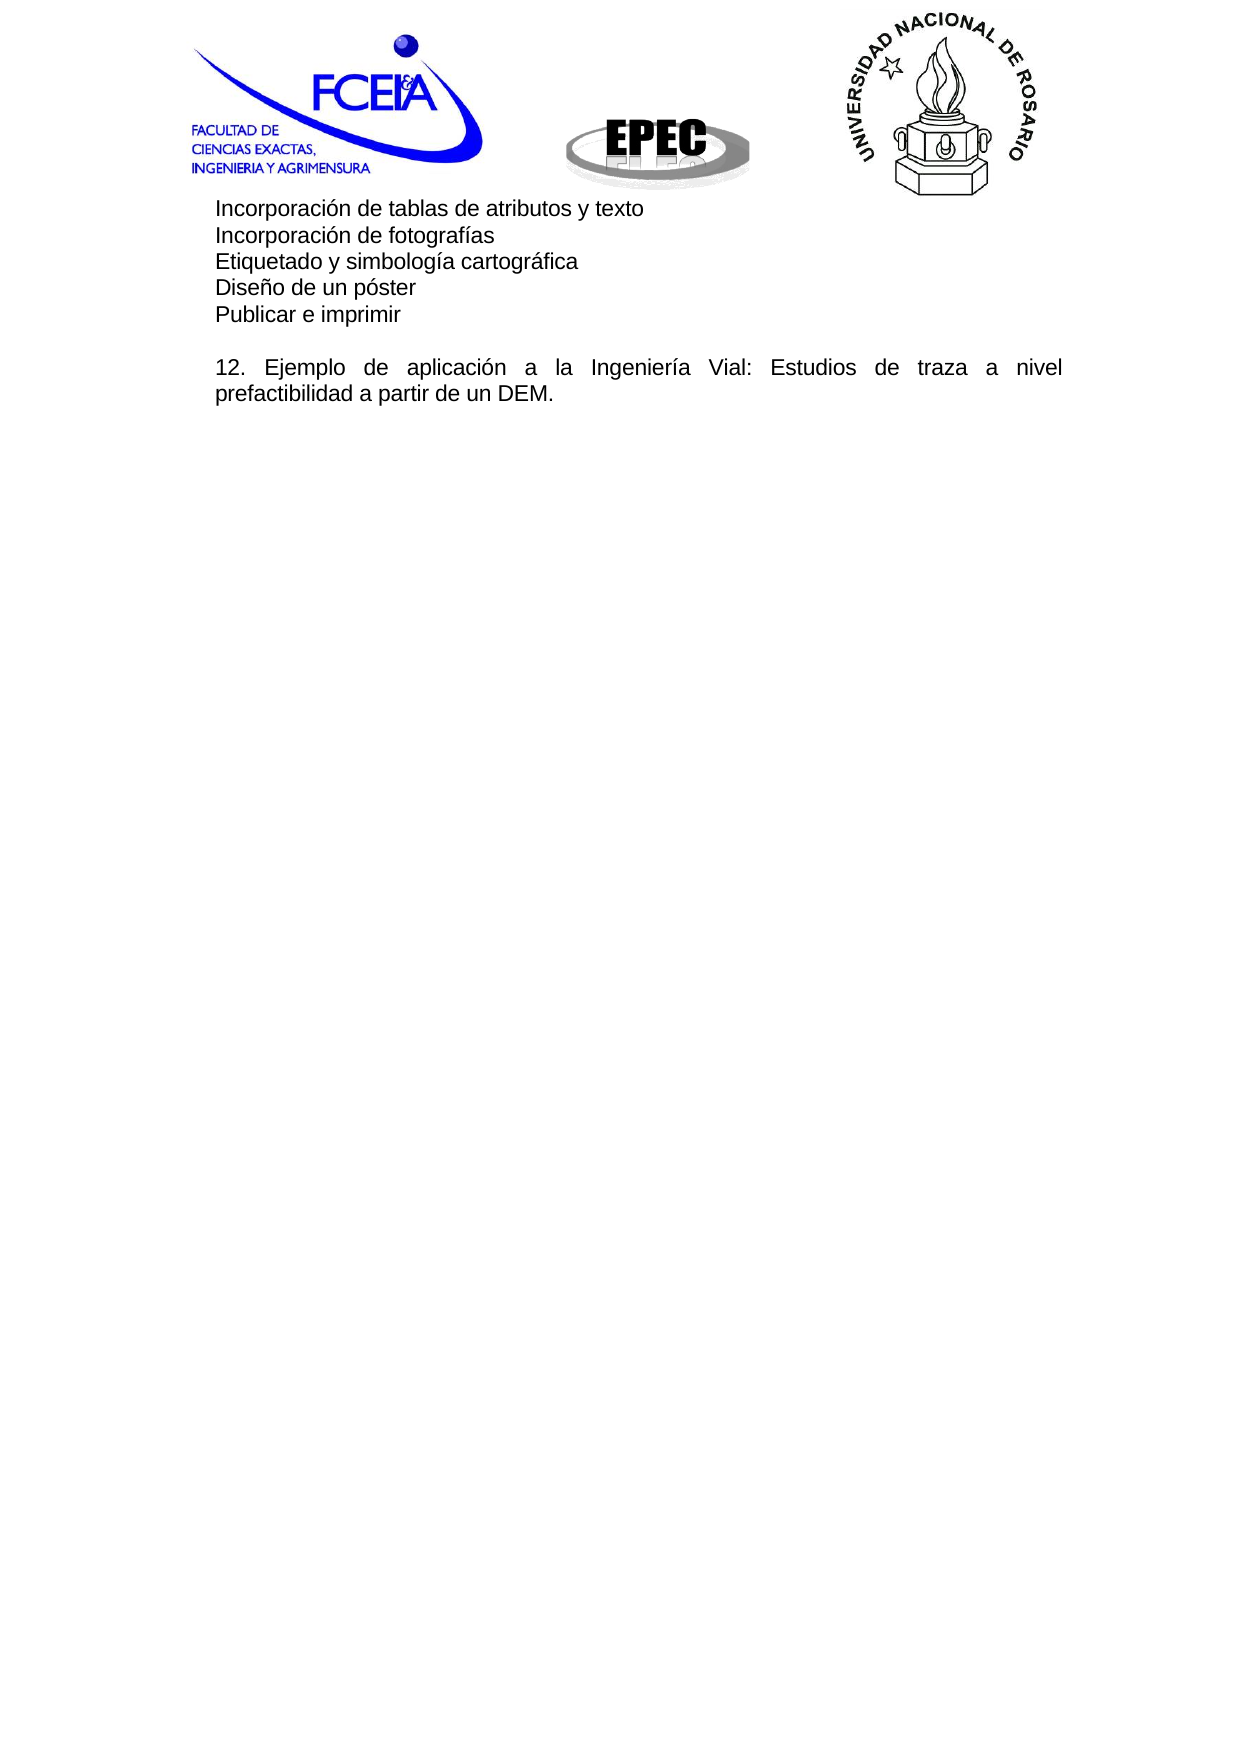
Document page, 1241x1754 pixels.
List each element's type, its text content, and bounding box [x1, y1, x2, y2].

picture [839, 9, 1044, 195]
text 12. Ejemplo de aplicación a la Ingeniería Vial: Estudios de traza a nivel prefactibilidad a partir de un DEM. [215, 353, 1063, 406]
text Etiquetado y simbología cartográfica [215, 248, 1063, 274]
text Incorporación de tablas de atributos y texto [215, 195, 1063, 222]
text Publicar e imprimir [215, 301, 1063, 327]
picture [564, 118, 750, 191]
text Incorporación de fotografías [215, 222, 1063, 248]
text Diseño de un póster [215, 274, 1063, 301]
picture [175, 19, 495, 187]
